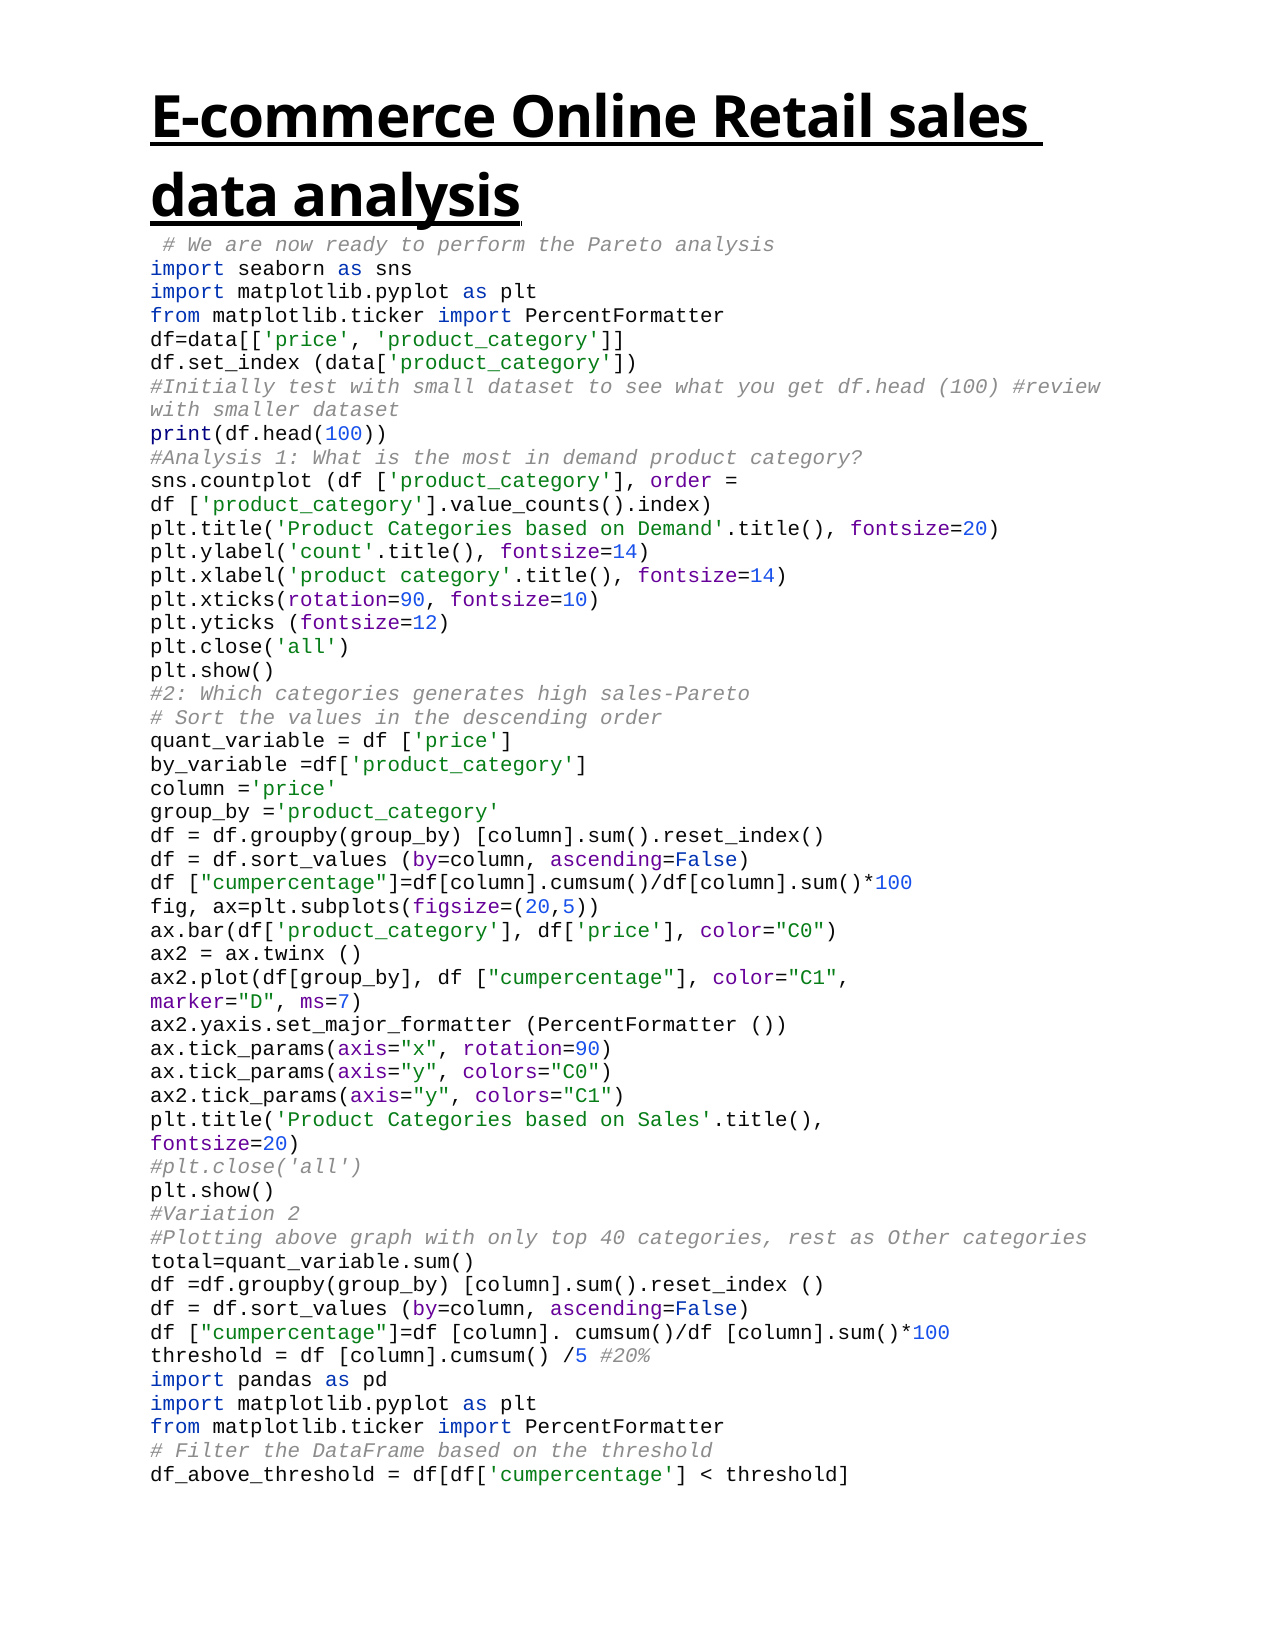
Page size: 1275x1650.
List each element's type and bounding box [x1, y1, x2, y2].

text [150, 234, 1125, 1487]
